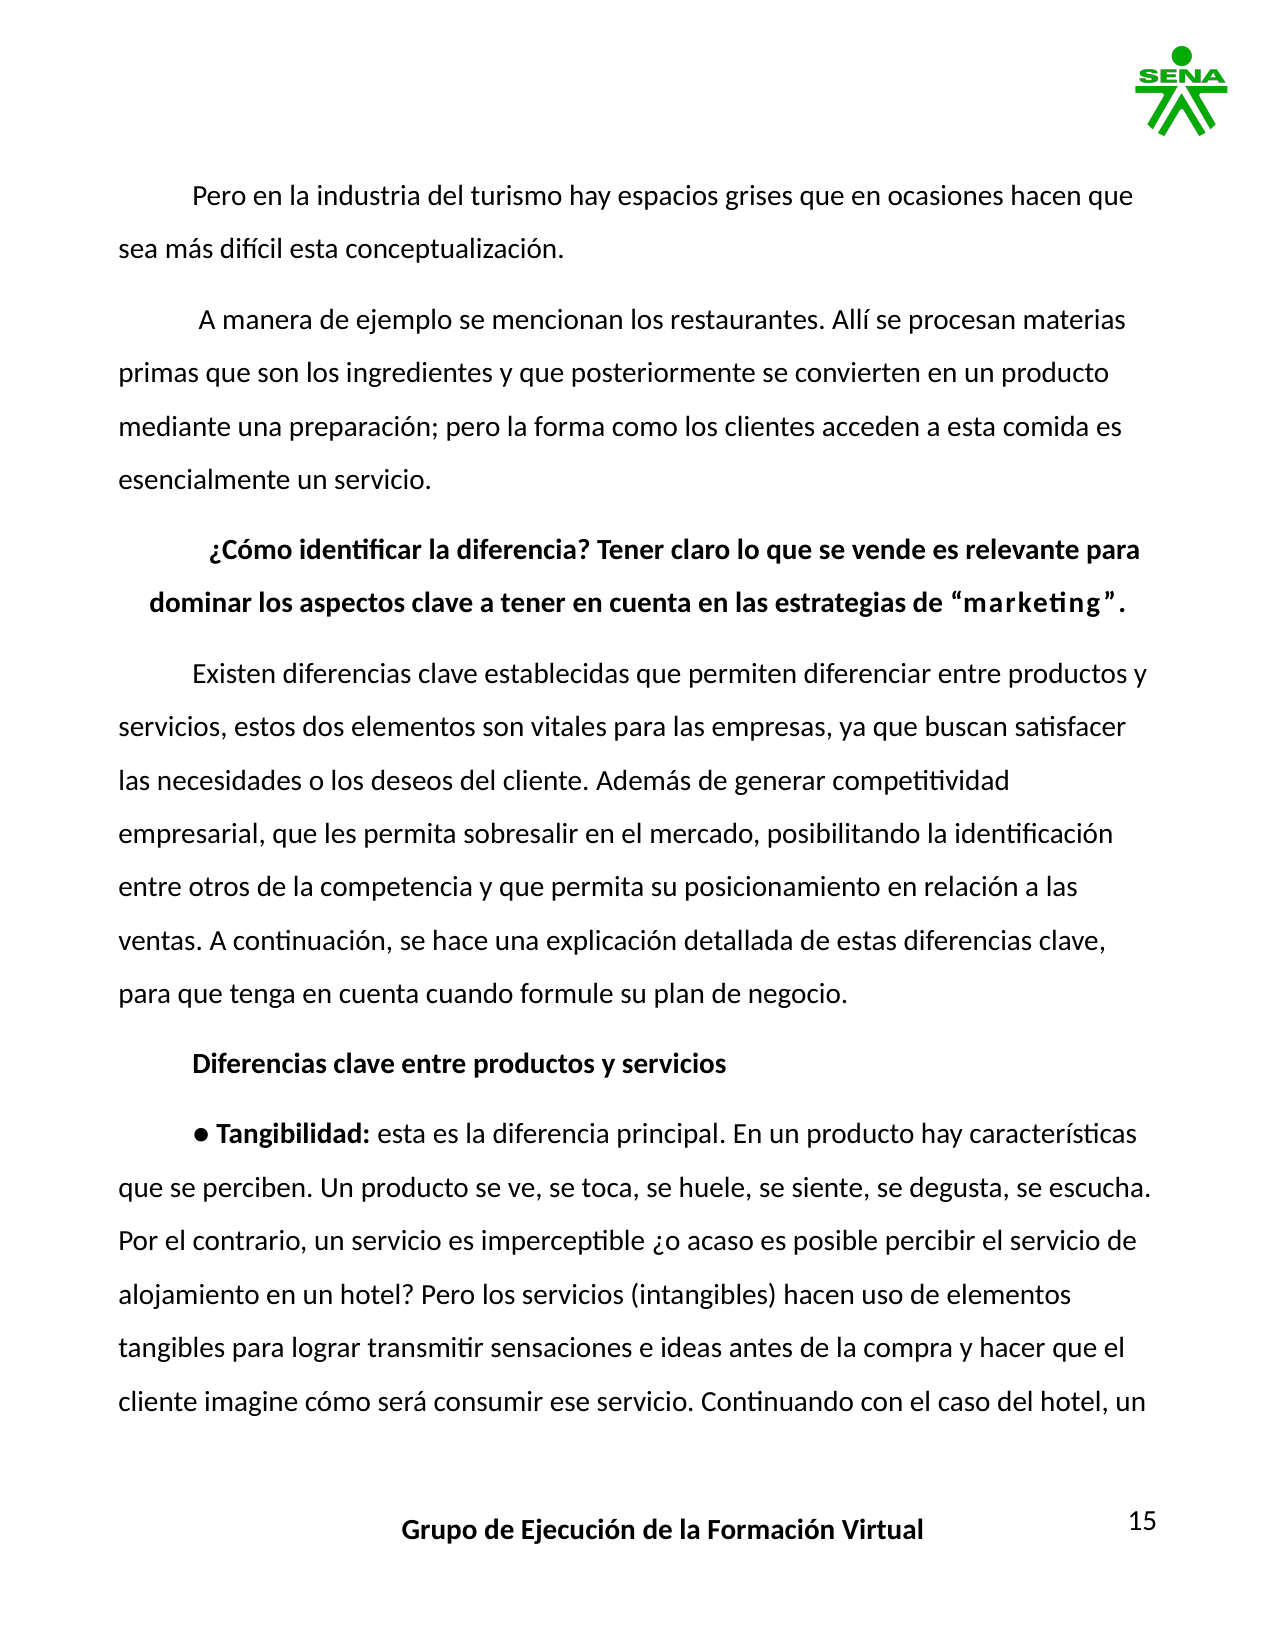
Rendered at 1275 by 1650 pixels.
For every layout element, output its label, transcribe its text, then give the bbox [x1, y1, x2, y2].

text ¿Cómo identificar la diferencia? Tener claro lo que se vende es relevante para dominar los aspectos clave a tener en cuenta en las estrategias de “marketing”. [118, 531, 1157, 620]
text Pero en la industria del turismo hay espacios grises que en ocasiones hacen que sea más difícil esta conceptualización. [118, 177, 1157, 266]
text Diferencias clave entre productos y servicios [118, 1045, 1157, 1081]
picture [1135, 46, 1228, 136]
text Existen diferencias clave establecidas que permiten diferenciar entre productos y servicios, estos dos elementos son vitales para las empresas, ya que buscan satisfacer las necesidades o los deseos del cliente. Además de generar competitividad empresarial, que les permita sobresalir en el mercado, posibilitando la identificación entre otros de la competencia y que permita su posicionamiento en relación a las ventas. A continuación, se hace una explicación detallada de estas diferencias clave, para que tenga en cuenta cuando formule su plan de negocio. [118, 655, 1157, 1011]
text A manera de ejemplo se mencionan los restaurantes. Allí se procesan materias primas que son los ingredientes y que posteriormente se convierten en un producto mediante una preparación; pero la forma como los clientes acceden a esta comida es esencialmente un servicio. [118, 301, 1157, 497]
